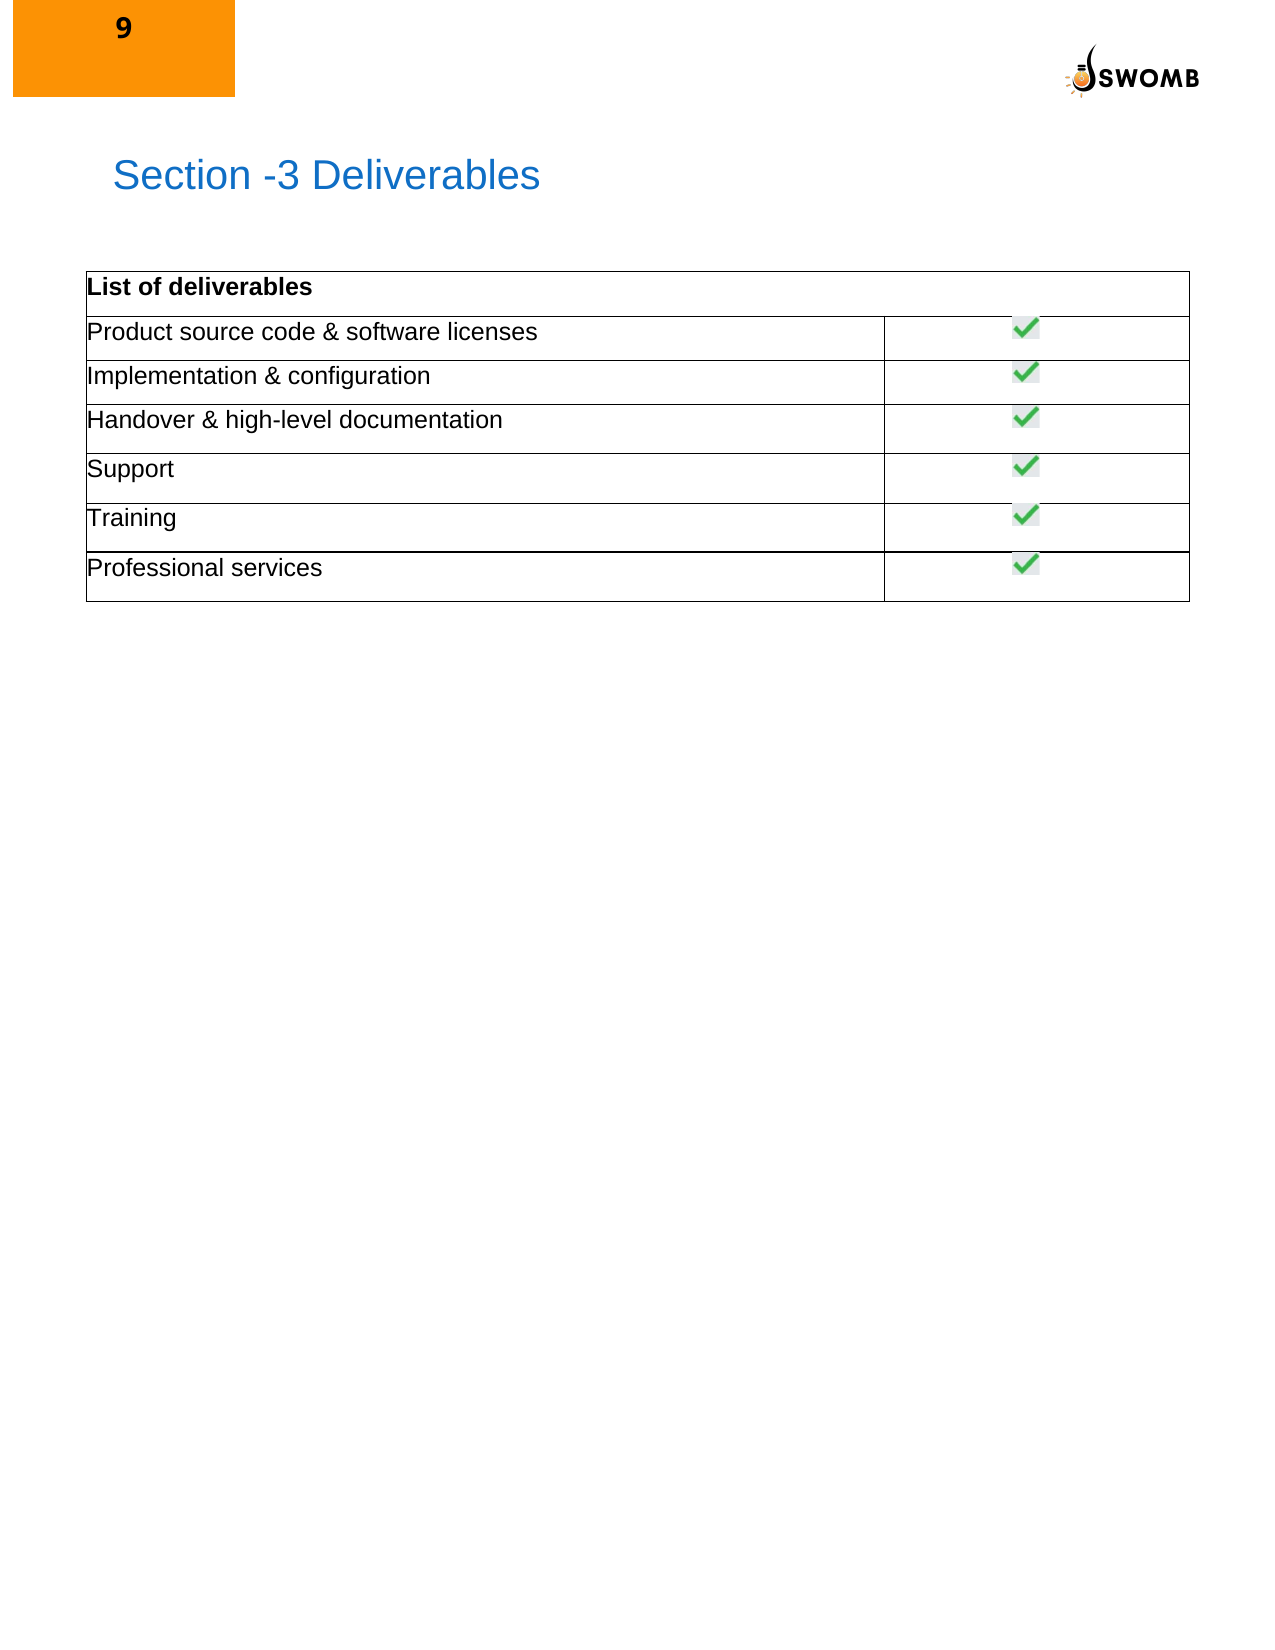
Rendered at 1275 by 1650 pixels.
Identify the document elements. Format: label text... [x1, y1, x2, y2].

table_cell [885, 405, 1189, 453]
subtitle Section -3 Deliverables [112, 150, 1162, 198]
table_cell [885, 553, 1189, 601]
table_cell Implementation & configuration [87, 361, 884, 404]
table_cell [885, 504, 1189, 551]
table_cell Product source code & software licenses [87, 317, 884, 360]
table_cell [885, 454, 1189, 502]
table_cell [885, 361, 1189, 404]
picture [1065, 43, 1199, 98]
table_cell Support [87, 454, 884, 502]
table_header List of deliverables [87, 272, 1189, 316]
table_cell Training [87, 504, 884, 551]
table_cell [885, 317, 1189, 360]
table_cell Professional services [87, 553, 884, 601]
table_cell Handover & high-level documentation [87, 405, 884, 453]
